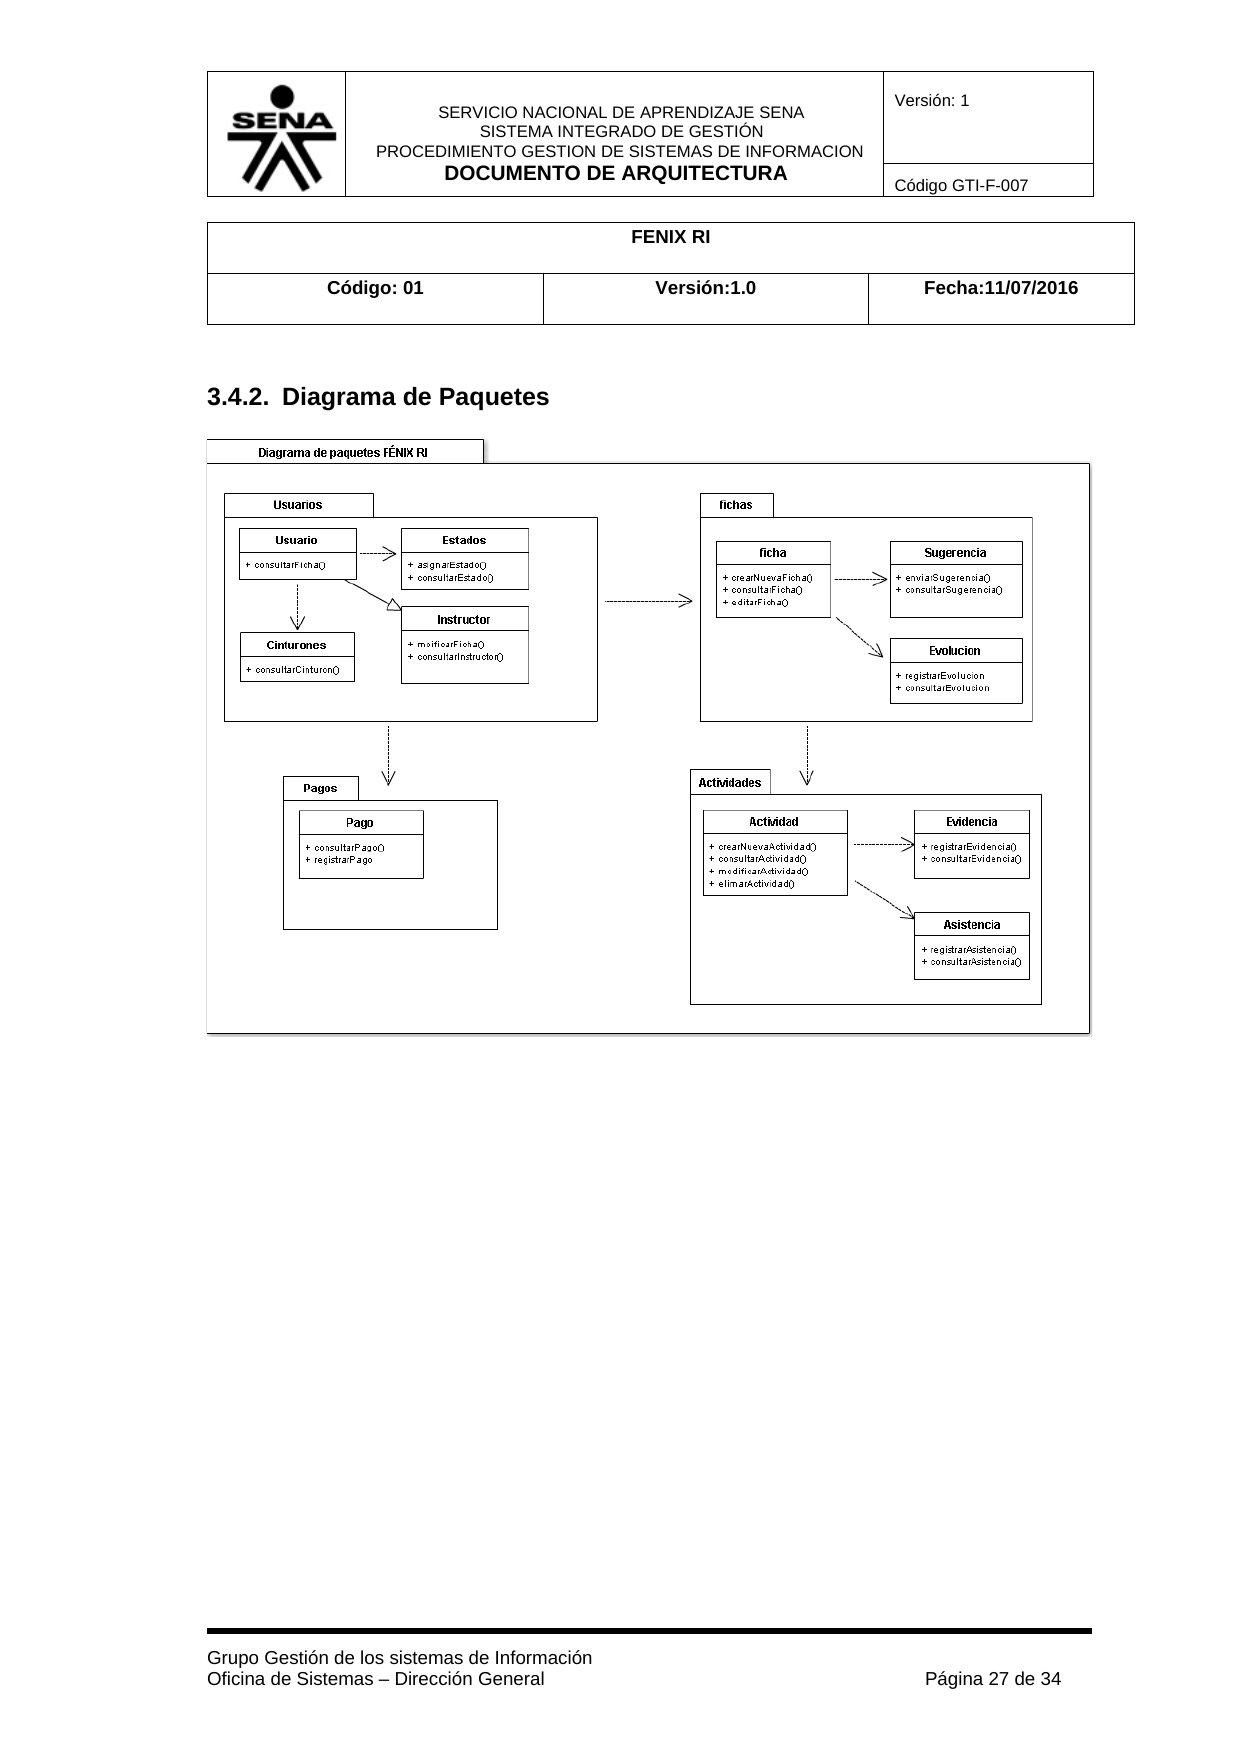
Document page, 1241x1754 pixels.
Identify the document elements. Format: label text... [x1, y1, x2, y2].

picture [206, 439, 1093, 1037]
subtitle Diagrama de Paquetes [207, 382, 1092, 411]
picture [225, 81, 339, 196]
